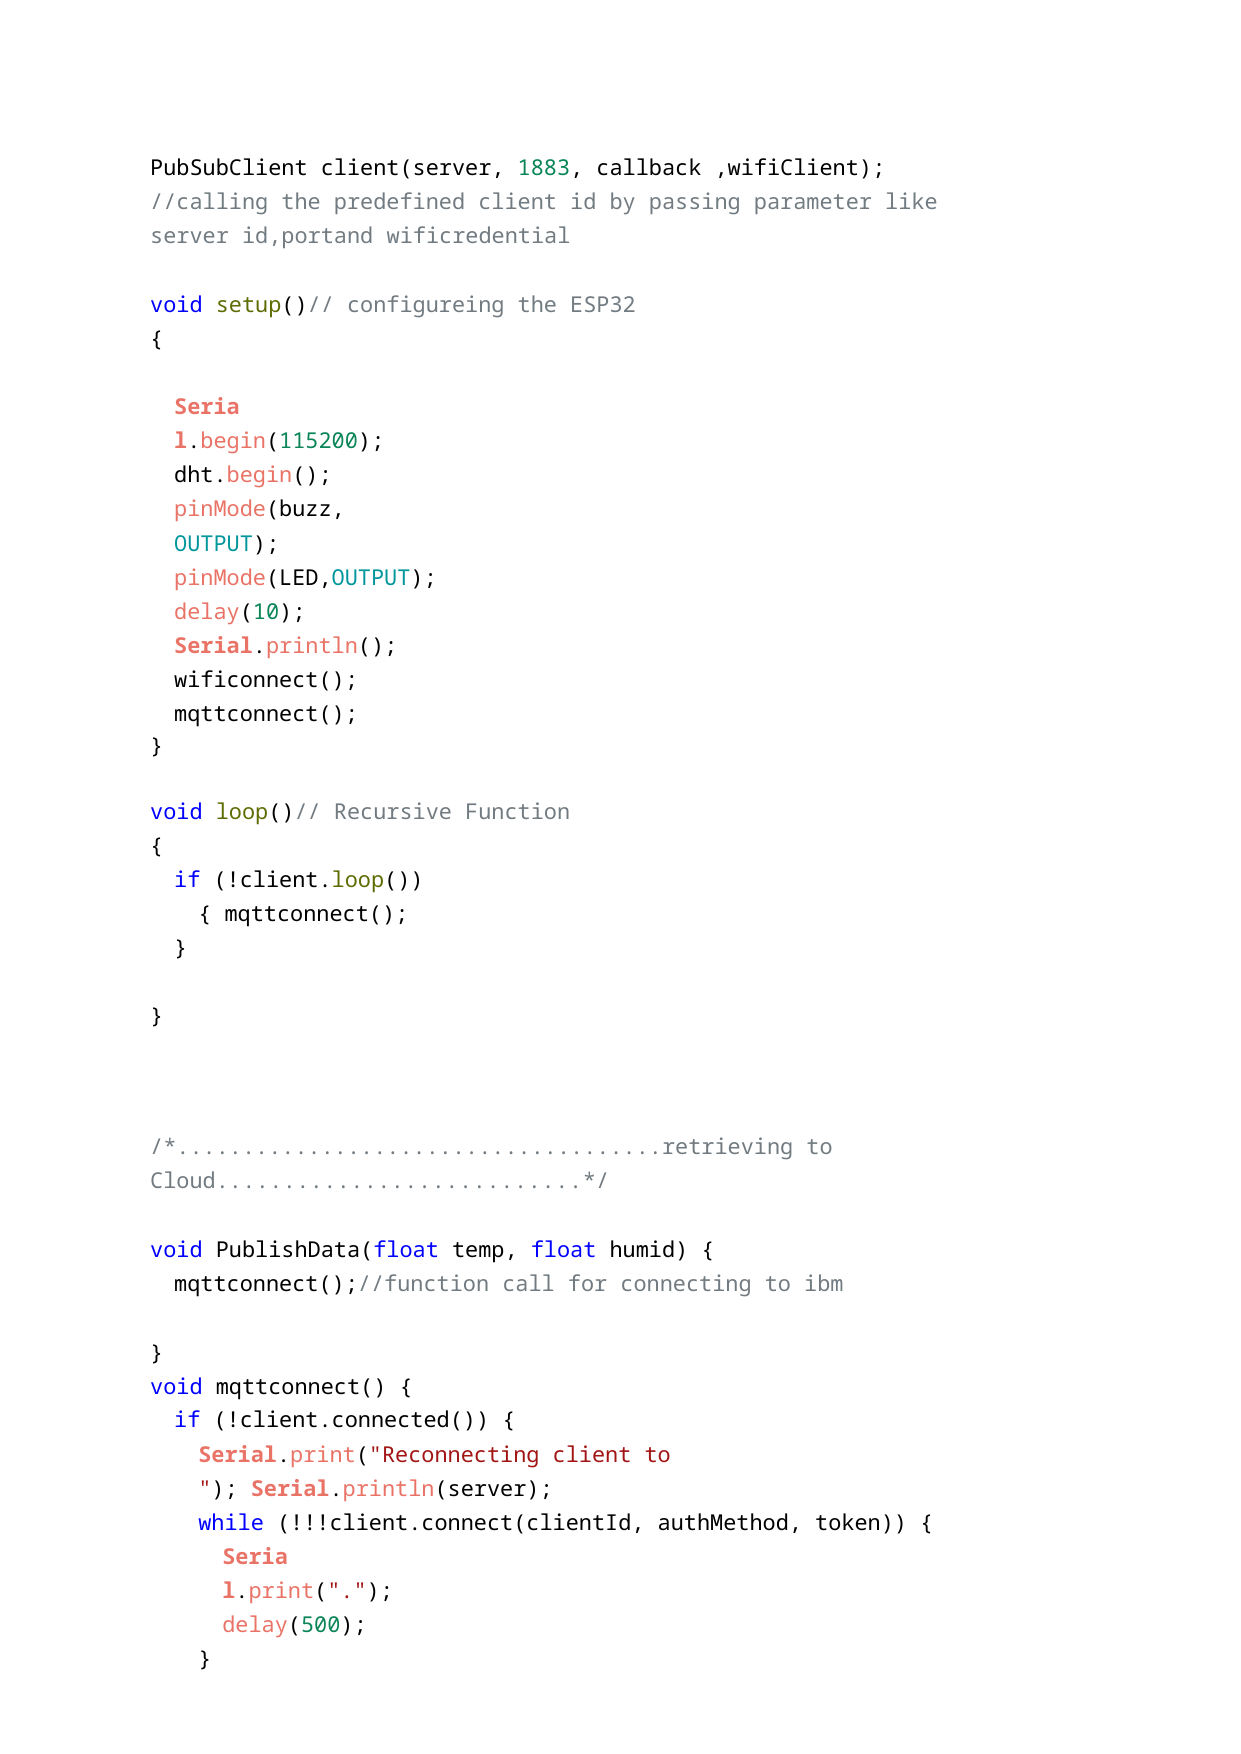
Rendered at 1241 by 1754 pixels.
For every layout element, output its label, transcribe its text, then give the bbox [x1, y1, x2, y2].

text } [174, 932, 1157, 962]
text Serial.print("."); delay(500); [222, 1541, 440, 1639]
text if (!client.loop()) { mqttconnect(); [174, 864, 428, 928]
text } [150, 1337, 1157, 1367]
text if (!client.connected()) { Serial.print("Reconnecting client to "); Serial.println(server); [174, 1404, 681, 1503]
text /*.....................................retrieving to [150, 1131, 1157, 1160]
text void setup()// configureing the ESP32 [150, 289, 1157, 319]
text while (!!!client.connect(clientId, authMethod, token)) { [198, 1507, 1157, 1537]
text { [150, 830, 1157, 860]
text void mqttconnect() { [150, 1371, 1157, 1401]
text PubSubClient client(server, 1883, callback ,wifiClient); //calling the predefined client id by passing parameter like server id,portand wificredential [150, 152, 994, 250]
text } [150, 1000, 1157, 1030]
text void loop()// Recursive Function [150, 796, 1157, 826]
text } [150, 733, 1157, 758]
text { [150, 323, 1157, 353]
text } [198, 1643, 1157, 1673]
text void PublishData(float temp, float humid) { mqttconnect();//function call for connecting to ibm [150, 1234, 909, 1298]
text Cloud. */ [150, 1164, 1157, 1194]
text Serial.begin(115200); dht.begin(); pinMode(buzz, OUTPUT); pinMode(LED,OUTPUT); delay(10); Serial.println(); wificonnect(); mqttconnect(); [174, 391, 440, 728]
